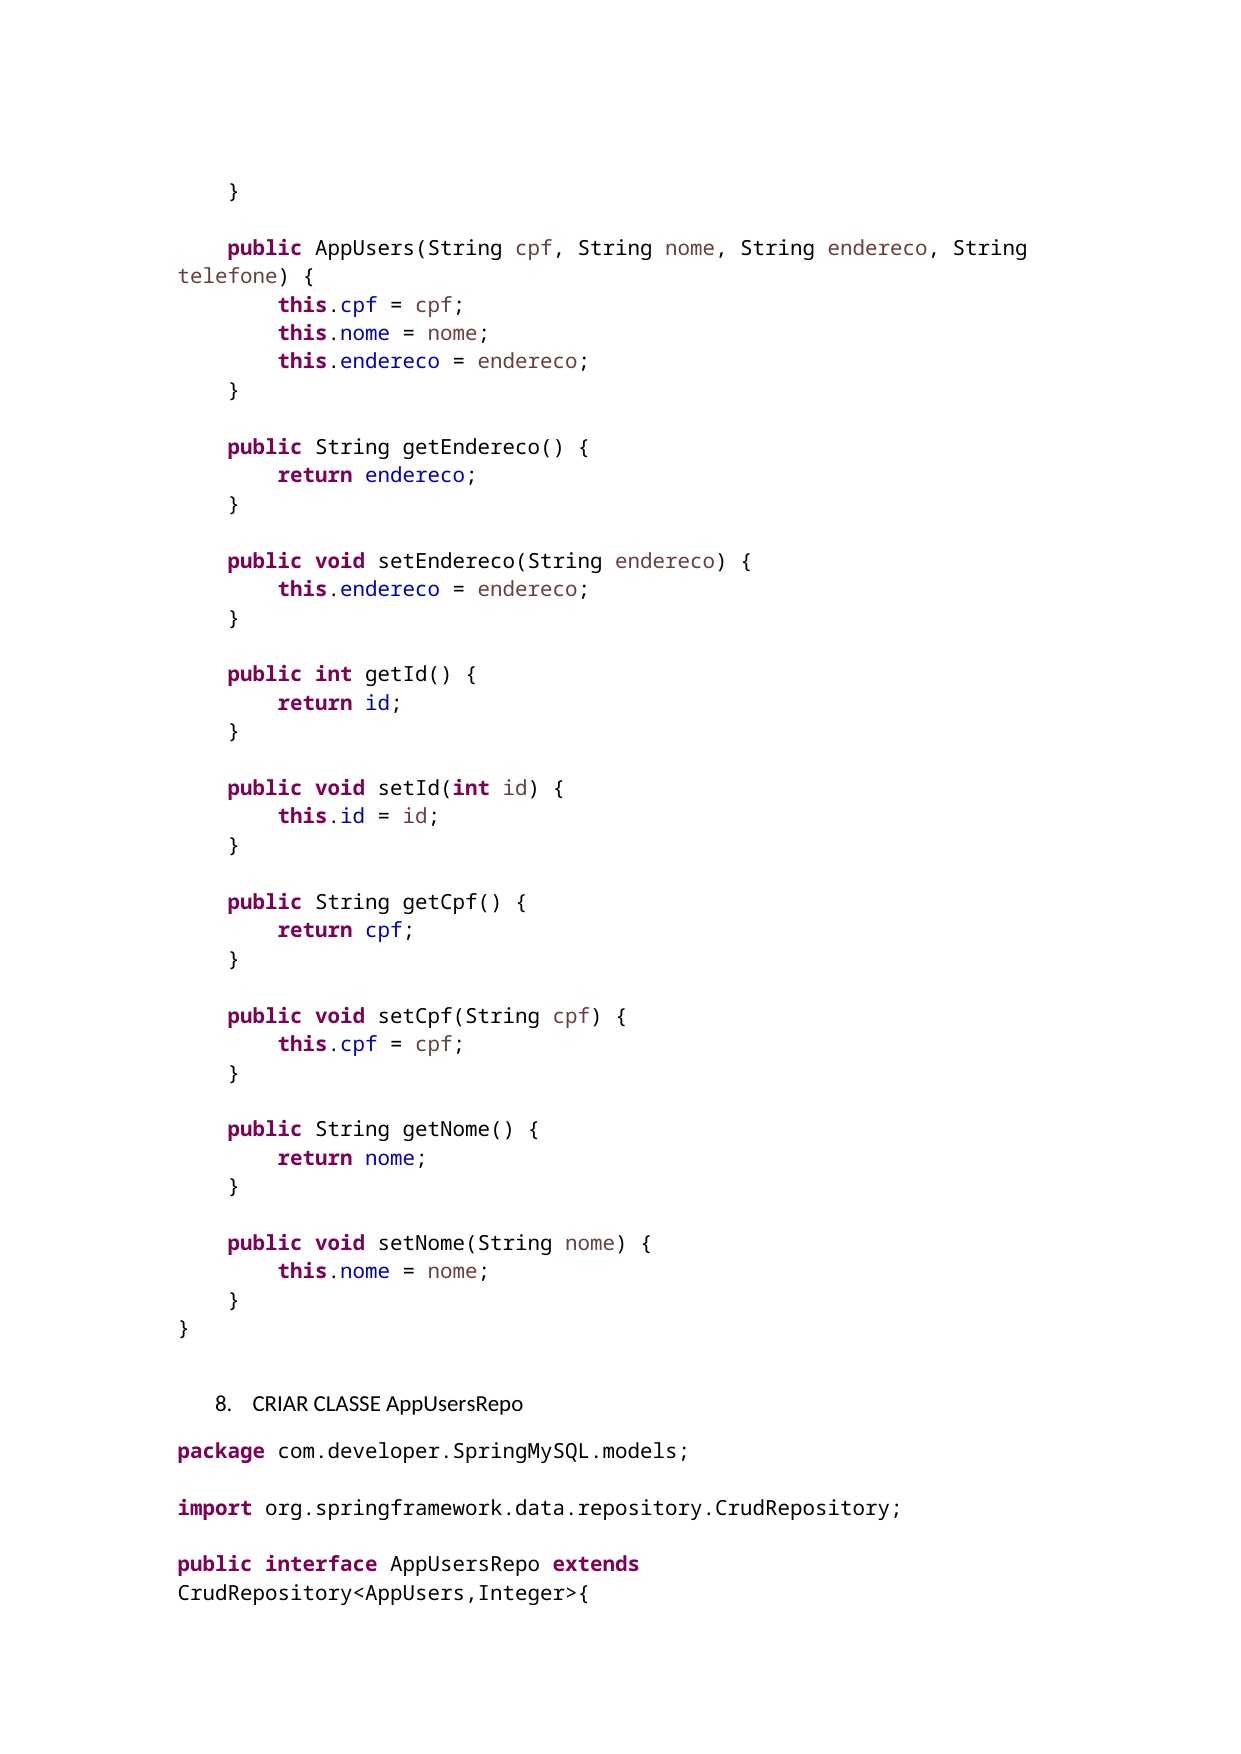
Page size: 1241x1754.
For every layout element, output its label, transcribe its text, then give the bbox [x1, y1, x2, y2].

text } [177, 489, 1063, 517]
text } [177, 603, 1063, 631]
text this.nome = nome; [177, 1257, 1063, 1285]
text } [177, 375, 1063, 403]
text } [177, 1058, 1063, 1086]
text this.endereco = endereco; [177, 347, 1063, 375]
text public String getEndereco() { [177, 432, 1063, 460]
text public interface AppUsersRepo extends CrudRepository<AppUsers,Integer>{ [177, 1549, 1063, 1606]
text this.cpf = cpf; [177, 1029, 1063, 1058]
text public void setNome(String nome) { [177, 1228, 1063, 1257]
text return cpf; [177, 915, 1063, 944]
list CRIAR CLASSE AppUsersRepo [215, 1389, 1063, 1417]
text } [177, 1313, 1063, 1342]
text return endereco; [177, 460, 1063, 489]
text } [177, 830, 1063, 858]
text public void setCpf(String cpf) { [177, 1001, 1063, 1029]
text } [177, 716, 1063, 745]
text this.cpf = cpf; [177, 290, 1063, 318]
text return id; [177, 688, 1063, 716]
text } [177, 1285, 1063, 1313]
text public String getCpf() { [177, 887, 1063, 915]
text this.nome = nome; [177, 318, 1063, 347]
text return nome; [177, 1143, 1063, 1171]
text this.id = id; [177, 802, 1063, 830]
text public AppUsers(String cpf, String nome, String endereco, String telefone) { [177, 233, 1063, 290]
text package com.developer.SpringMySQL.models; [177, 1436, 1063, 1464]
text public String getNome() { [177, 1114, 1063, 1143]
text public void setId(int id) { [177, 773, 1063, 802]
text } [177, 1171, 1063, 1200]
text public int getId() { [177, 659, 1063, 688]
text public void setEndereco(String endereco) { [177, 546, 1063, 574]
text this.endereco = endereco; [177, 574, 1063, 603]
text import org.springframework.data.repository.CrudRepository; [177, 1493, 1063, 1521]
text } [177, 944, 1063, 972]
text } [177, 176, 1063, 204]
